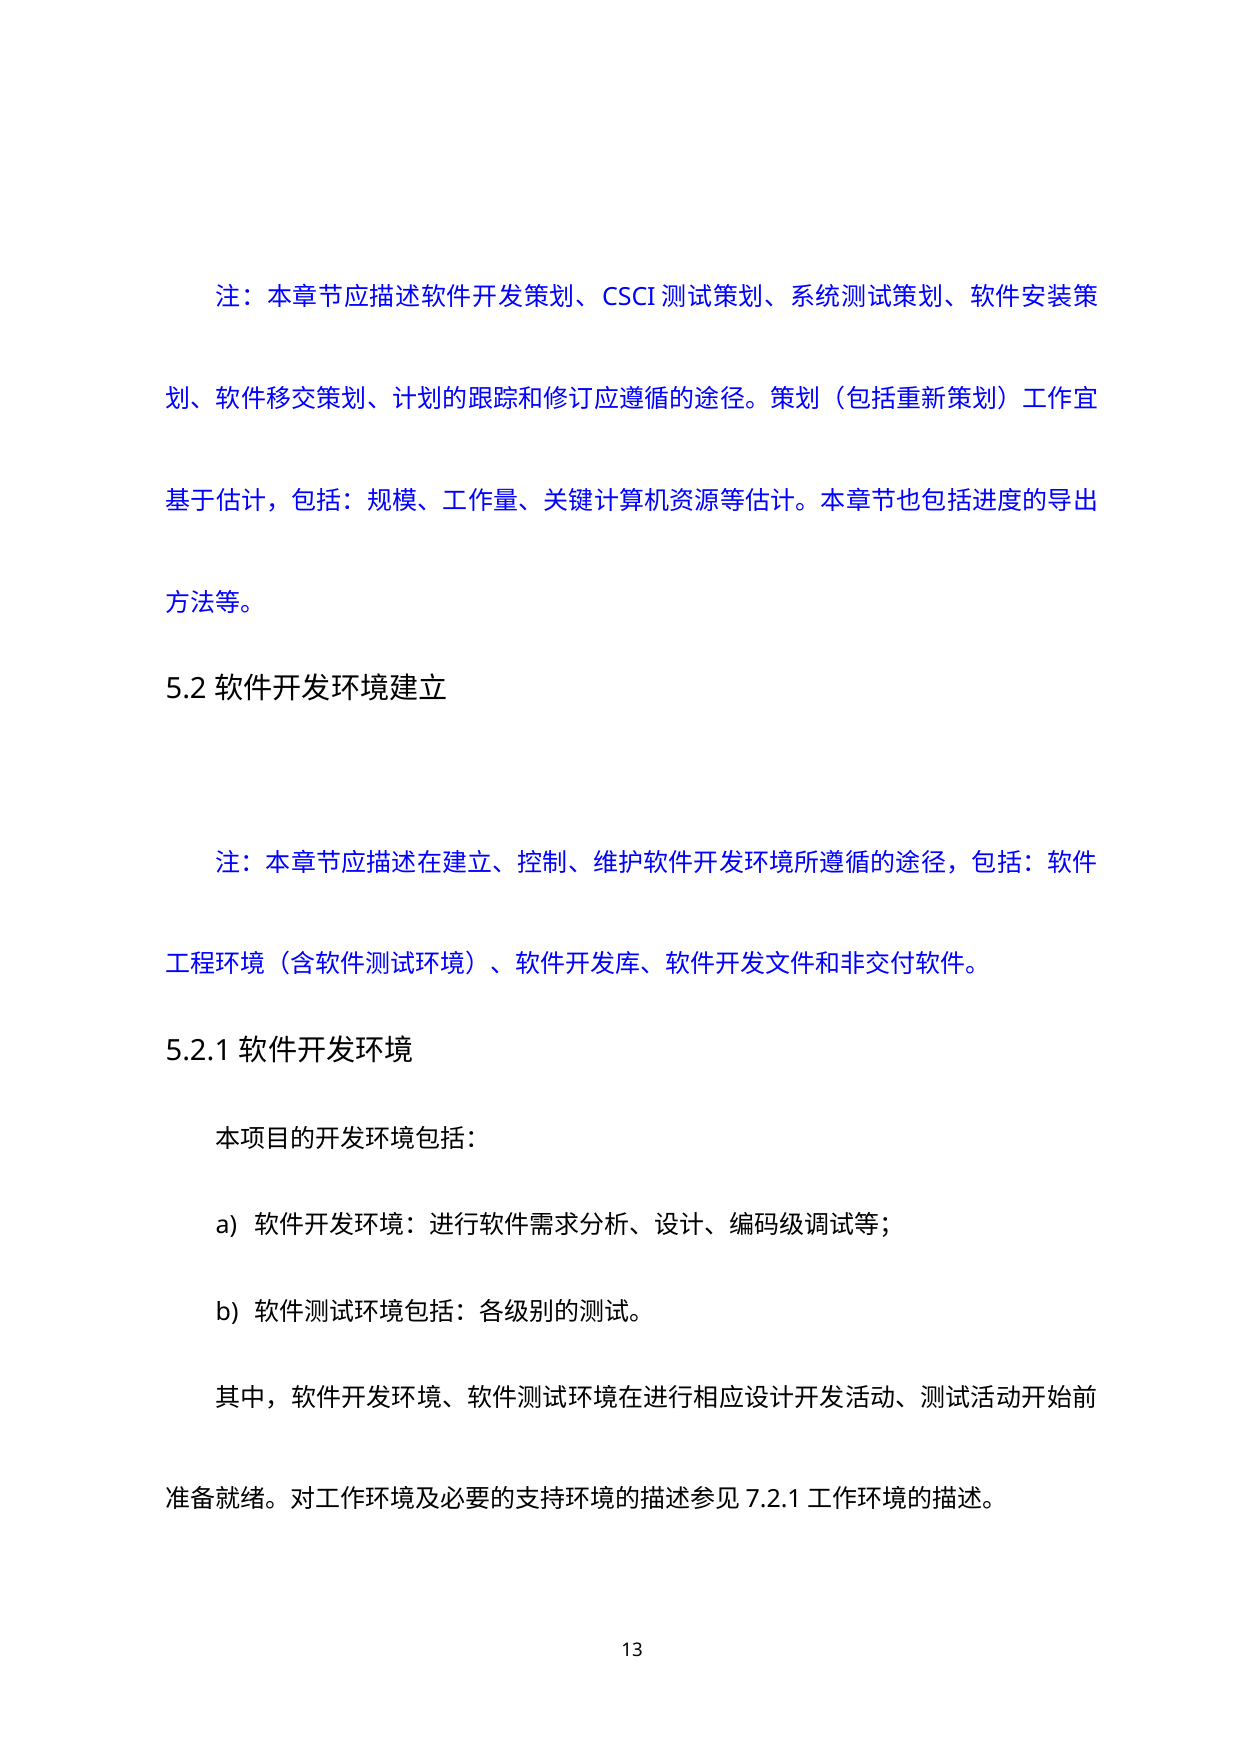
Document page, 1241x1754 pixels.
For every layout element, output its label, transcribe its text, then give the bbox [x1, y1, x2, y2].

text 注：本章节应描述软件开发策划、CSCI测试策划、系统测试策划、软件安装策划、软件移交策划、计划的跟踪和修订应遵循的途径。策划（包括重新策划）工作宜基于估计，包括：规模、工作量、关键计算机资源等估计。本章节也包括进度的导出方法等。 [165, 261, 1098, 634]
text a) 软件开发环境：进行软件需求分析、设计、编码级调试等； [165, 1189, 1098, 1257]
subtitle 软件开发环境建立 [165, 652, 1098, 720]
text b) 软件测试环境包括：各级别的测试。 [165, 1275, 1098, 1343]
text 其中，软件开发环境、软件测试环境在进行相应设计开发活动、测试活动开始前准备就绪。对工作环境及必要的支持环境的描述参见7.2.1工作环境的描述。 [165, 1361, 1098, 1531]
text 本项目的开发环境包括： [165, 1103, 1098, 1171]
text 注：本章节应描述在建立、控制、维护软件开发环境所遵循的途径，包括：软件工程环境（含软件测试环境）、软件开发库、软件开发文件和非交付软件。 [165, 826, 1098, 996]
subtitle 软件开发环境 [165, 1014, 1098, 1082]
